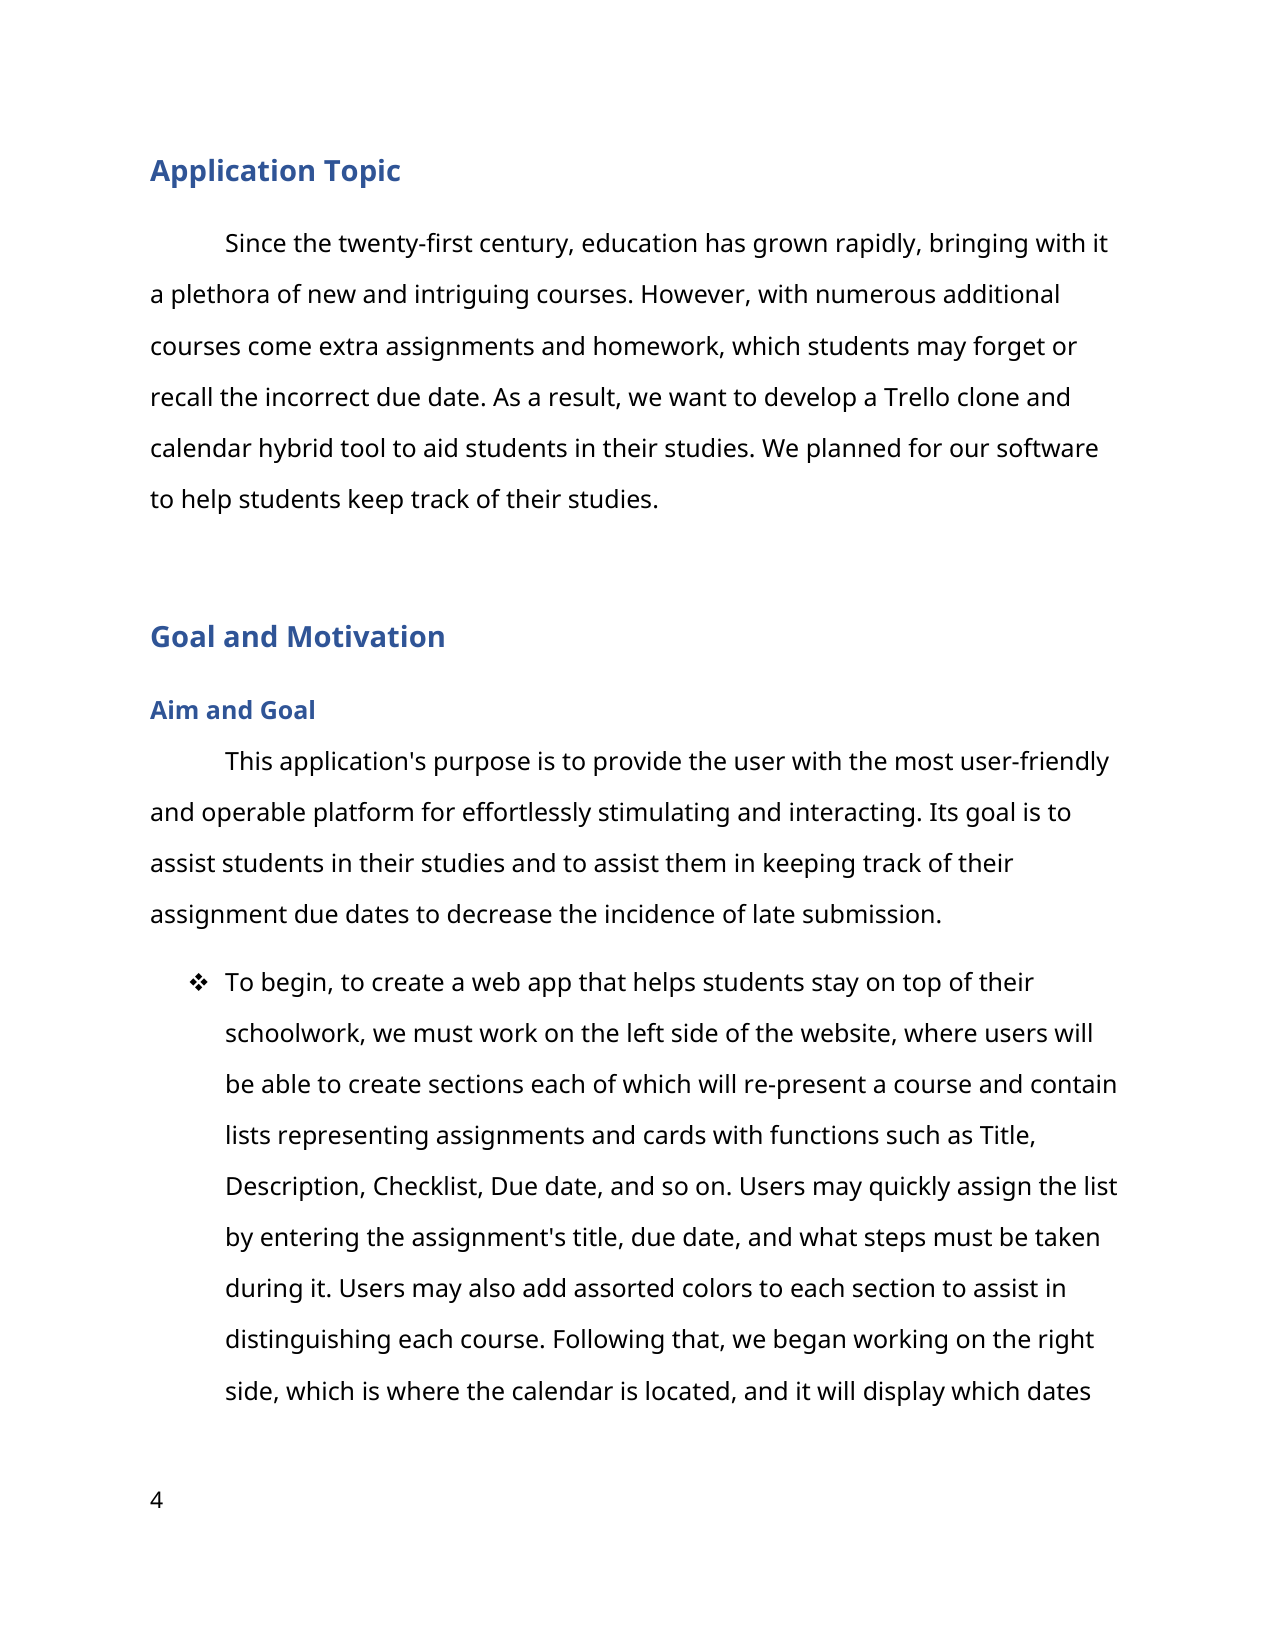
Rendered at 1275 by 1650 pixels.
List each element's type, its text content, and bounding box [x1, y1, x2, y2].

subtitle Goal and Motivation [150, 617, 1125, 656]
text Since the twenty-first century, education has grown rapidly, bringing with it a plethora of new and intriguing courses. However, with numerous additional courses come extra assignments and homework, which students may forget or recall the incorrect due date. As a result, we want to develop a Trello clone and calendar hybrid tool to aid students in their studies. We planned for our software to help students keep track of their studies. [150, 226, 1125, 515]
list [187, 965, 1125, 1407]
text This application's purpose is to provide the user with the most user-friendly and operable platform for effortlessly stimulating and interacting. Its goal is to assist students in their studies and to assist them in keeping track of their assignment due dates to decrease the incidence of late submission. [150, 744, 1125, 931]
subtitle Aim and Goal [150, 693, 1125, 727]
subtitle Application Topic [150, 150, 1125, 190]
